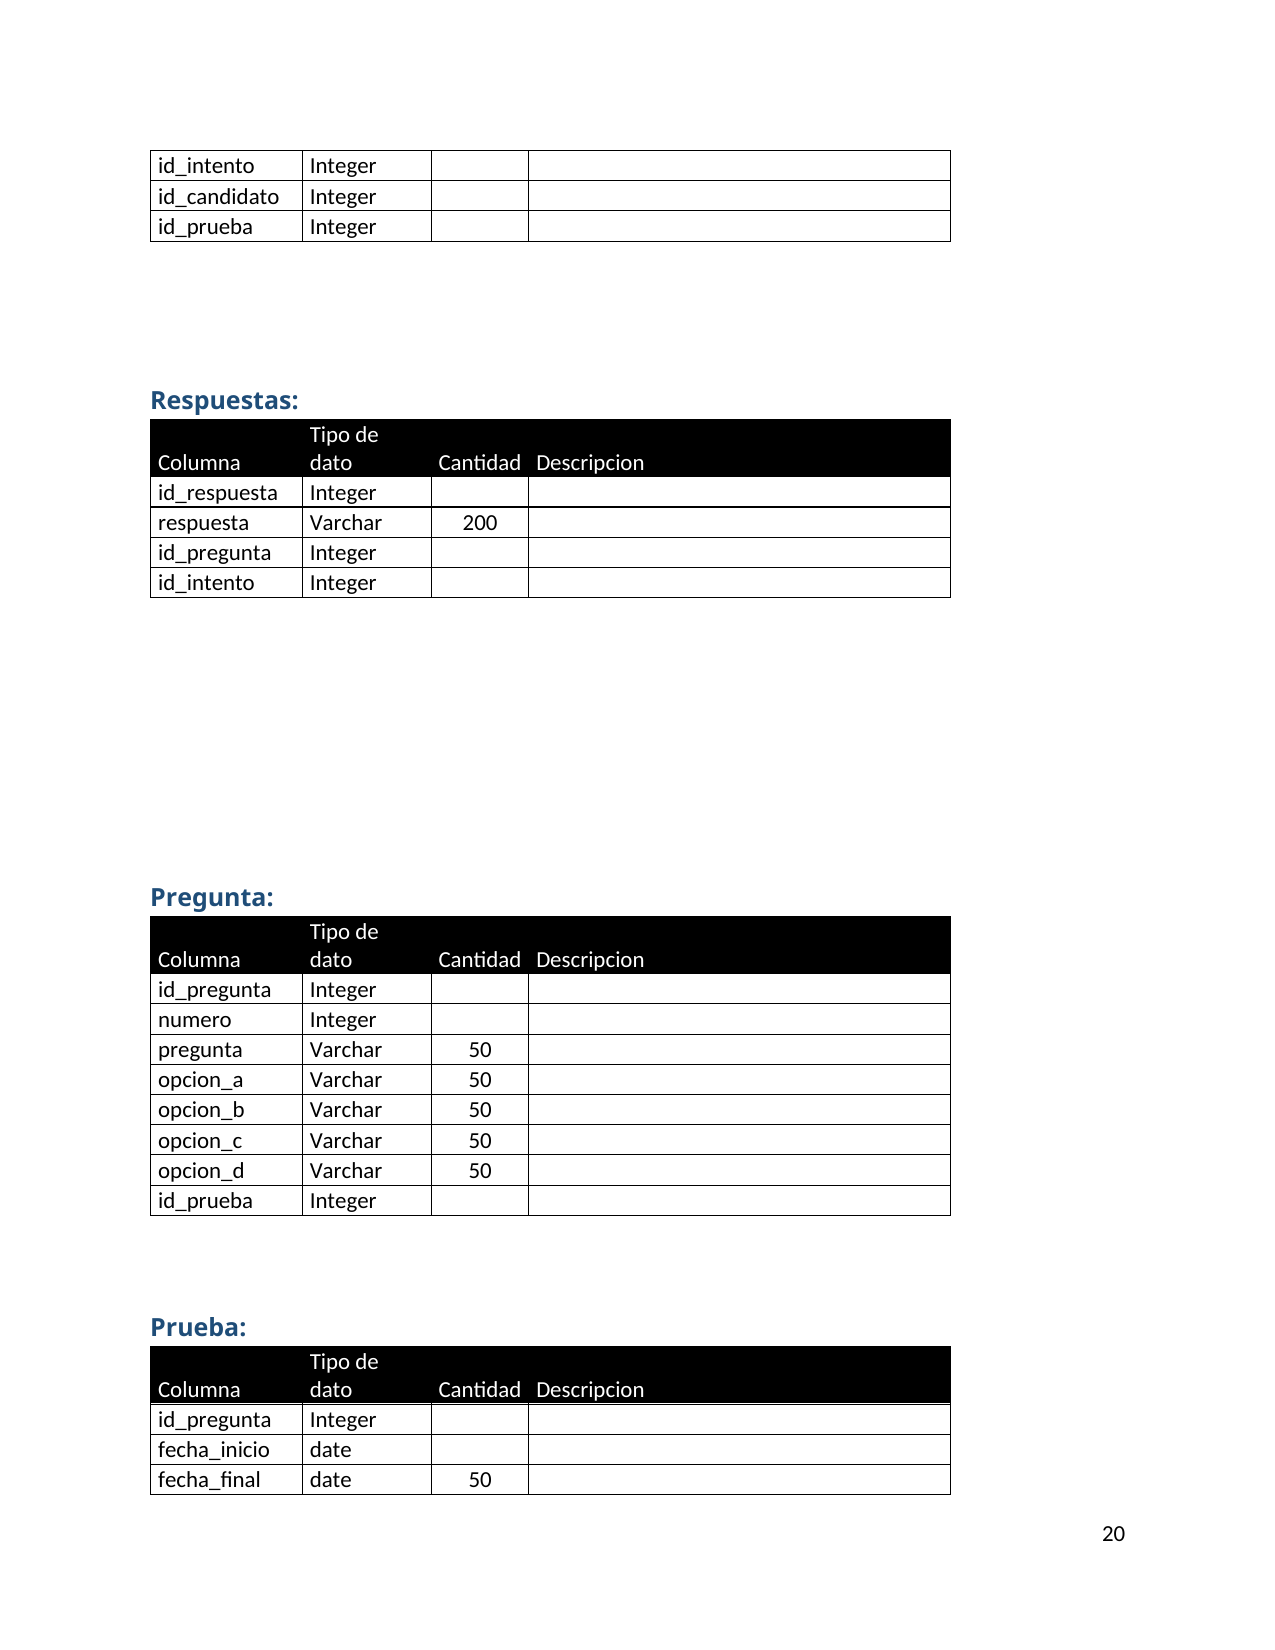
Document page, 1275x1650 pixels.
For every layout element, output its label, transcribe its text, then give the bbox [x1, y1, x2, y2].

table_cell fecha_inicio [151, 1435, 302, 1464]
table_cell [529, 1155, 950, 1184]
table_header Tipo de dato [303, 1348, 431, 1403]
table_cell 50 [432, 1065, 528, 1094]
table_cell Integer [303, 477, 431, 506]
table_cell [529, 211, 950, 241]
table_cell Integer [303, 974, 431, 1003]
table_cell Integer [303, 211, 431, 241]
table_cell Varchar [303, 1065, 431, 1094]
table_header Descripcion [529, 917, 950, 973]
table_cell [432, 211, 528, 241]
table_cell 50 [432, 1125, 528, 1154]
table_cell opcion_c [151, 1125, 302, 1154]
table_cell Integer [303, 568, 431, 597]
table_header Cantidad [432, 917, 528, 973]
table_cell pregunta [151, 1035, 302, 1064]
table_cell [529, 508, 950, 537]
table_cell Varchar [303, 1155, 431, 1184]
table_header Cantidad [432, 1348, 528, 1403]
table_cell [529, 1004, 950, 1033]
table_header Descripcion [529, 1348, 950, 1403]
table_cell respuesta [151, 508, 302, 537]
table_cell id_pregunta [151, 538, 302, 567]
table_cell [529, 1035, 950, 1064]
table_cell id_prueba [151, 211, 302, 241]
table_cell [529, 1435, 950, 1464]
table_cell [432, 974, 528, 1003]
table_cell id_candidato [151, 181, 302, 210]
table_cell Integer [303, 538, 431, 567]
table_cell id_pregunta [151, 974, 302, 1003]
table_header Columna [151, 1348, 302, 1403]
table_cell 200 [432, 508, 528, 537]
table_cell [432, 1405, 528, 1434]
table_header Columna [151, 420, 302, 476]
table_header Tipo de dato [303, 917, 431, 973]
table_cell [529, 1186, 950, 1215]
table_cell Integer [303, 1004, 431, 1033]
table_cell Integer [303, 151, 431, 180]
table_cell opcion_a [151, 1065, 302, 1094]
table_cell id_respuesta [151, 477, 302, 506]
table_cell id_intento [151, 568, 302, 597]
table_cell id_pregunta [151, 1405, 302, 1434]
table_cell [529, 568, 950, 597]
table_cell Varchar [303, 1095, 431, 1124]
table_cell [432, 1435, 528, 1464]
table_cell [432, 1186, 528, 1215]
table_header Descripcion [529, 420, 950, 476]
table_cell Varchar [303, 508, 431, 537]
subtitle Pregunta: [150, 879, 1125, 913]
table_cell 50 [432, 1095, 528, 1124]
table_header Tipo de dato [303, 420, 431, 476]
subtitle Respuestas: [150, 382, 1125, 416]
table_cell Varchar [303, 1125, 431, 1154]
table_cell id_prueba [151, 1186, 302, 1215]
table_cell [529, 974, 950, 1003]
table_cell Integer [303, 181, 431, 210]
table_cell [529, 1405, 950, 1434]
subtitle Prueba: [150, 1309, 1125, 1344]
table_cell [529, 477, 950, 506]
table_cell [529, 151, 950, 180]
table_cell opcion_b [151, 1095, 302, 1124]
table_cell fecha_final [151, 1465, 302, 1494]
table_cell [432, 181, 528, 210]
table_cell id_intento [151, 151, 302, 180]
table_cell [432, 538, 528, 567]
table_cell [432, 568, 528, 597]
table_cell [529, 1065, 950, 1094]
table_cell Varchar [303, 1035, 431, 1064]
table_cell [432, 477, 528, 506]
table_cell 50 [432, 1155, 528, 1184]
table_cell 50 [432, 1465, 528, 1494]
table_cell [432, 151, 528, 180]
table_cell numero [151, 1004, 302, 1033]
table_cell [529, 1465, 950, 1494]
table_cell [529, 538, 950, 567]
table_cell 50 [432, 1035, 528, 1064]
table_cell date [303, 1465, 431, 1494]
table_cell Integer [303, 1186, 431, 1215]
table_cell [529, 1125, 950, 1154]
table_header Columna [151, 917, 302, 973]
table_cell Integer [303, 1405, 431, 1434]
table_cell [529, 1095, 950, 1124]
table_header Cantidad [432, 420, 528, 476]
table_cell opcion_d [151, 1155, 302, 1184]
table_cell [432, 1004, 528, 1033]
table_cell [529, 181, 950, 210]
table_cell date [303, 1435, 431, 1464]
